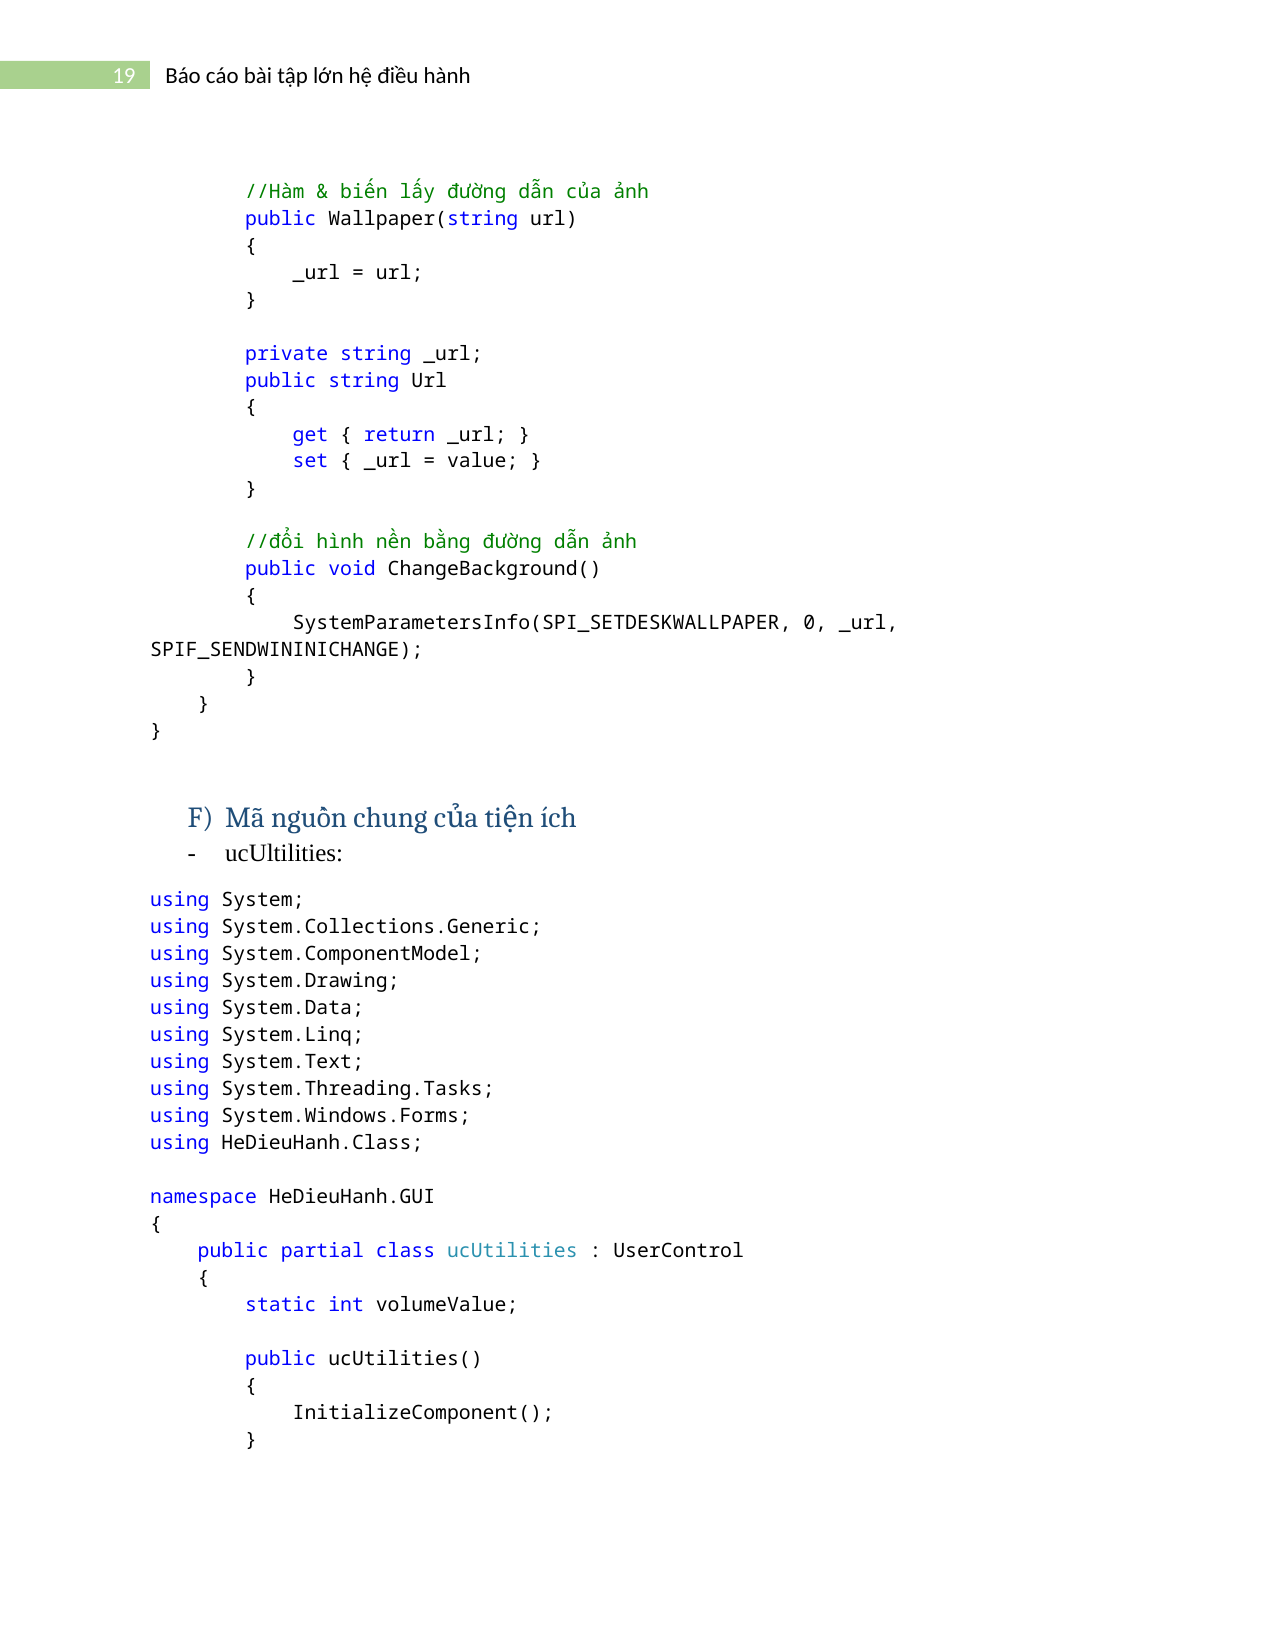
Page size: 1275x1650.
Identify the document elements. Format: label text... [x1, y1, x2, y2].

text using System.ComponentModel; [150, 939, 1125, 966]
text using HeDieuHanh.Class; [150, 1128, 1125, 1155]
text { [150, 393, 1125, 420]
text public void ChangeBackground() [150, 555, 1125, 582]
text using System.Text; [150, 1047, 1125, 1074]
text SystemParametersInfo(SPI_SETDESKWALLPAPER, 0, _url, SPIF_SENDWININICHANGE); [150, 609, 1125, 663]
text InitializeComponent(); [150, 1398, 1125, 1425]
text } [150, 285, 1125, 312]
text } [150, 717, 1125, 743]
text namespace HeDieuHanh.GUI [150, 1182, 1125, 1209]
text using System; [150, 886, 1125, 912]
text { [150, 1263, 1125, 1290]
text public string Url [150, 366, 1125, 393]
text //đổi hình nền bằng đường dẫn ảnh [150, 528, 1125, 555]
text get { return _url; } [150, 420, 1125, 447]
text using System.Threading.Tasks; [150, 1074, 1125, 1101]
text private string _url; [150, 339, 1125, 366]
text _url = url; [150, 258, 1125, 285]
text using System.Collections.Generic; [150, 912, 1125, 939]
text using System.Data; [150, 993, 1125, 1020]
text } [150, 474, 1125, 501]
text { [150, 1371, 1125, 1398]
text using System.Windows.Forms; [150, 1101, 1125, 1128]
text public ucUtilities() [150, 1344, 1125, 1371]
text } [150, 689, 1125, 717]
text public Wallpaper(string url) [150, 204, 1125, 231]
text static int volumeValue; [150, 1290, 1125, 1317]
subtitle Mã nguồn chung của tiện ích [187, 802, 1125, 835]
list ucUltilities: [187, 838, 1125, 867]
text { [150, 231, 1125, 258]
text using System.Drawing; [150, 966, 1125, 993]
text { [150, 582, 1125, 609]
text public partial class ucUtilities : UserControl [150, 1236, 1125, 1263]
text using System.Linq; [150, 1020, 1125, 1047]
text } [150, 1425, 1125, 1452]
text { [150, 1209, 1125, 1236]
text } [150, 663, 1125, 689]
text set { _url = value; } [150, 447, 1125, 474]
text //Hàm & biến lấy đường dẫn của ảnh [150, 177, 1125, 204]
